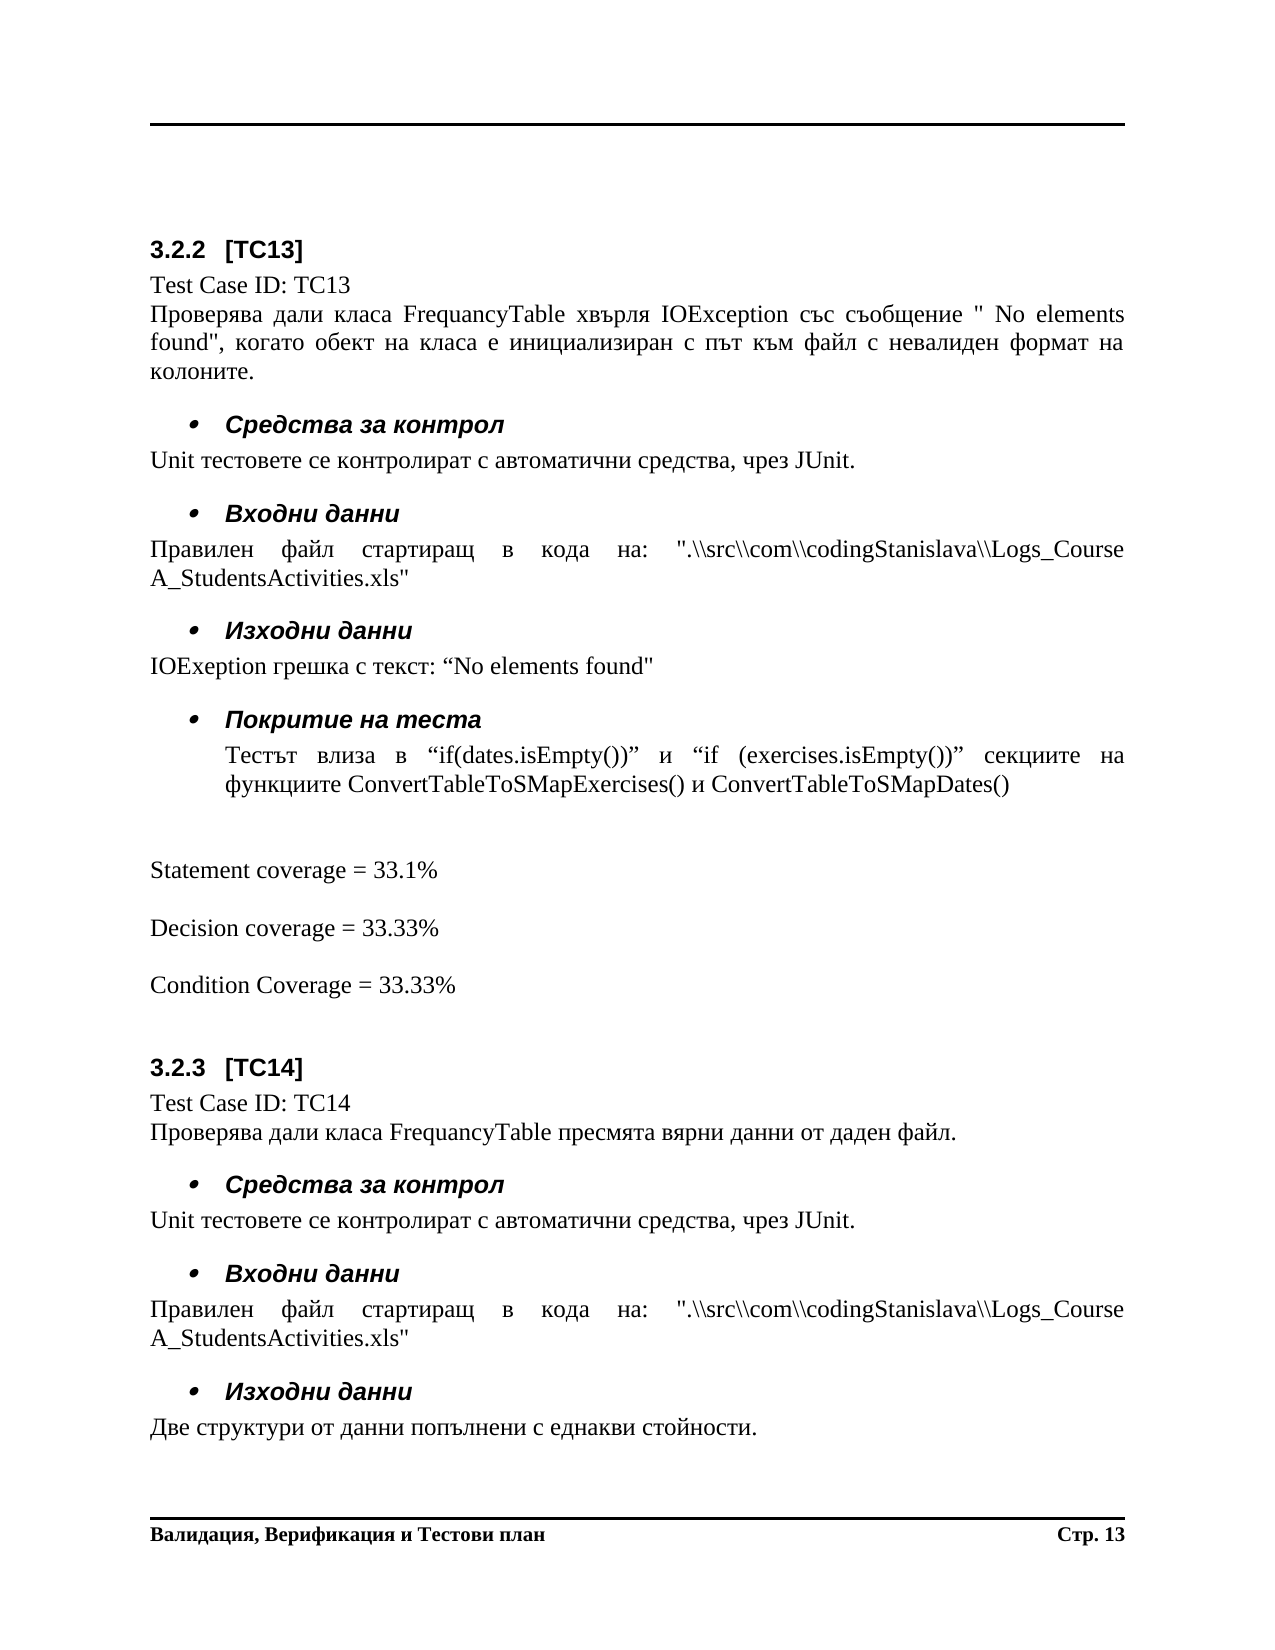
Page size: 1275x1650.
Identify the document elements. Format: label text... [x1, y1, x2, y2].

subtitle Входни данни [187, 499, 1125, 528]
subtitle Средства за контрол [187, 410, 1125, 439]
text Test Case ID: TC13 [150, 270, 1125, 299]
text Правилен файл стартиращ в кода на: ".\\src\\com\\codingStanislava\\Logs_Course A_StudentsActivities.xls" [150, 1294, 1125, 1352]
text Две структури от данни попълнени с еднакви стойности. [150, 1412, 1125, 1441]
subtitle Изходни данни [187, 1377, 1125, 1406]
text IOExeption грешка с текст: “No elements found" [150, 651, 1125, 680]
text Condition Coverage = 33.33% [150, 970, 1125, 999]
text Unit тестовете се контролират с автоматични средства, чрез JUnit. [150, 445, 1125, 474]
text Проверява дали класа FrequancyTable хвърля IOException със съобщение " No elements found", когато обект на класа е инициализиран с път към файл с невалиден формат на колоните. [150, 299, 1125, 385]
subtitle 3.2.3 [TC14] [150, 1053, 1125, 1082]
text Decision coverage = 33.33% [150, 913, 1125, 942]
text Statement coverage = 33.1% [150, 855, 1125, 884]
subtitle Входни данни [187, 1259, 1125, 1288]
text Проверява дали класа FrequancyTable пресмята вярни данни от даден файл. [150, 1117, 1125, 1145]
text Test Case ID: TC14 [150, 1088, 1125, 1117]
text Правилен файл стартиращ в кода на: ".\\src\\com\\codingStanislava\\Logs_Course A_StudentsActivities.xls" [150, 534, 1125, 591]
subtitle Изходни данни [187, 616, 1125, 645]
text Unit тестовете се контролират с автоматични средства, чрез JUnit. [150, 1205, 1125, 1234]
subtitle 3.2.2 [TC13] [150, 235, 1125, 264]
subtitle Покритие на теста [187, 705, 1125, 734]
list Тестът влиза в “if(dates.isEmpty())” и “if (exercises.isEmpty())” секциите на функциите ConvertTableToSMapExercises() и ConvertTableToSMapDates() [225, 740, 1125, 798]
subtitle Средства за контрол [187, 1170, 1125, 1199]
